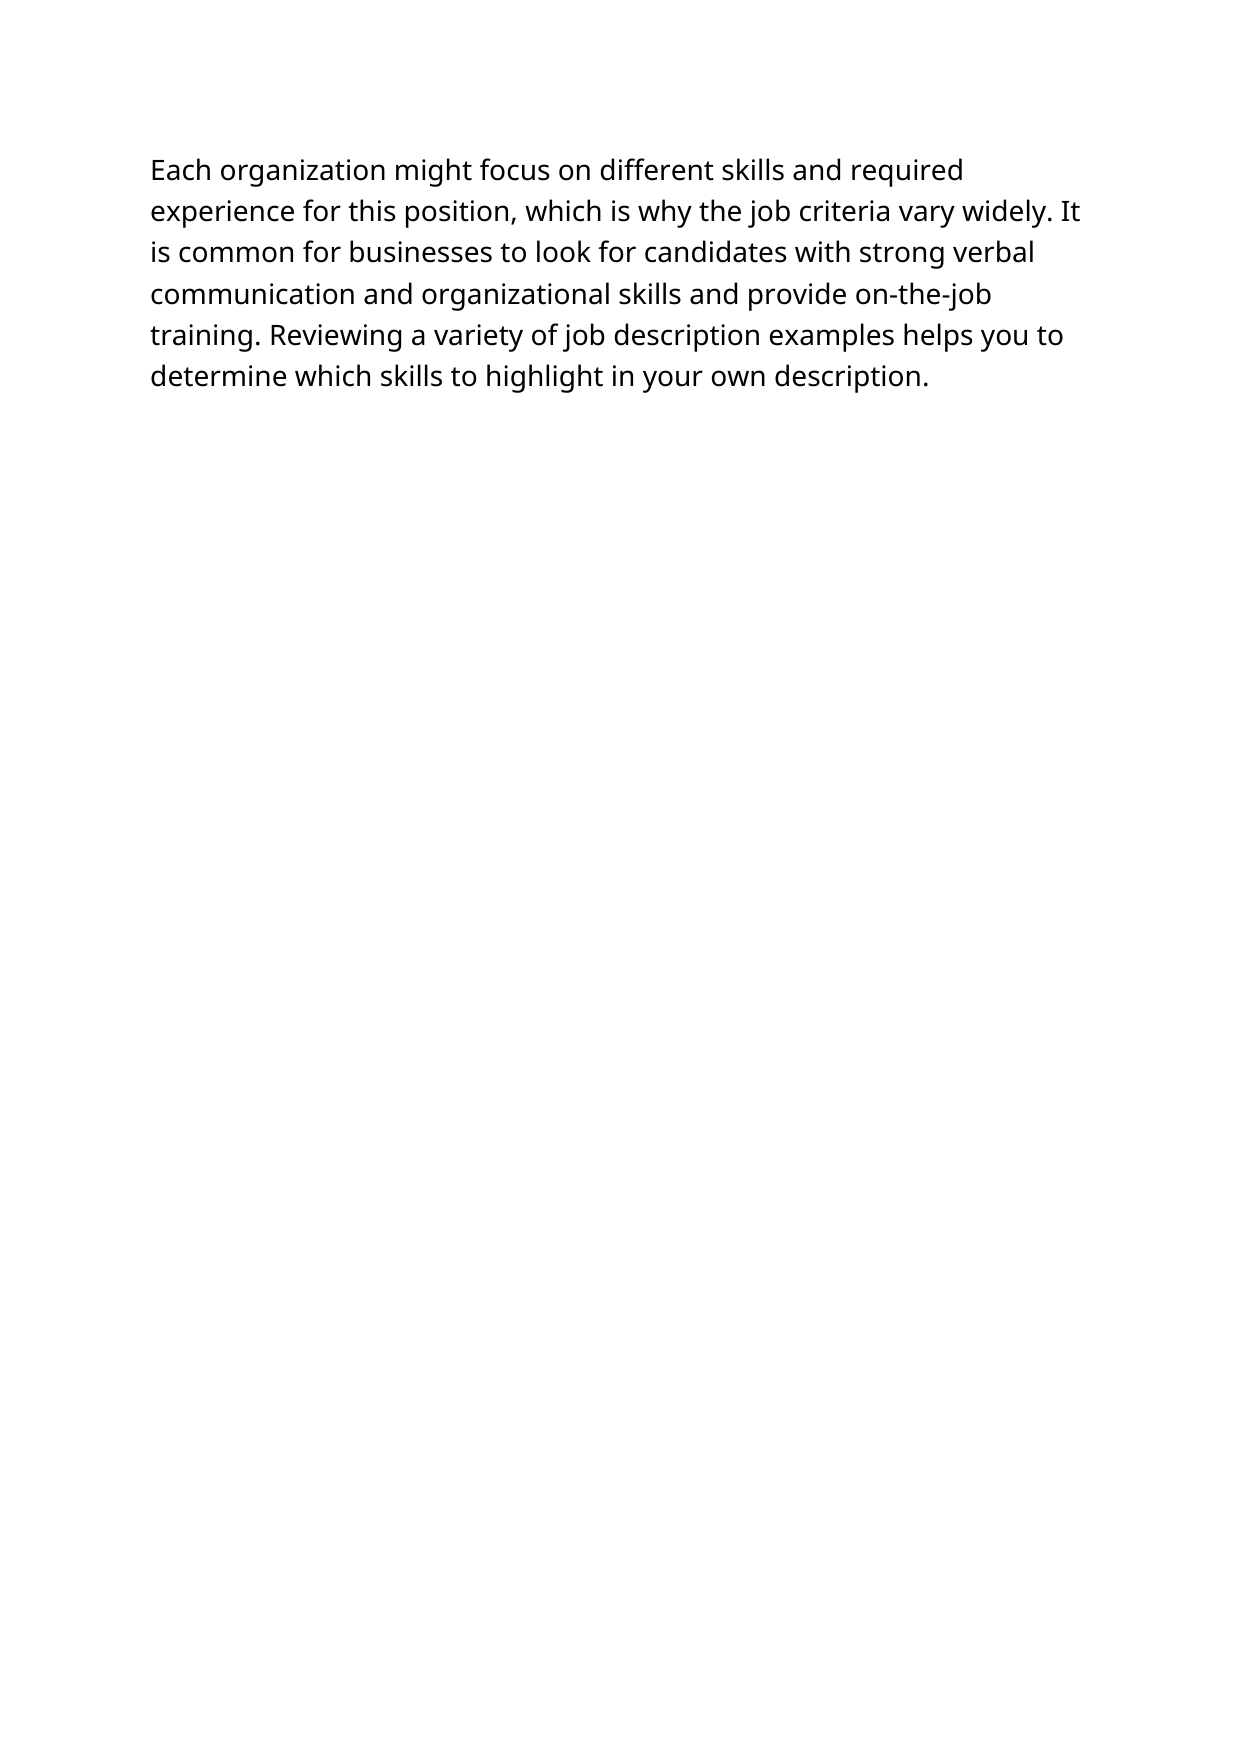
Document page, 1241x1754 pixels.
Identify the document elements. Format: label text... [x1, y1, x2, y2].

text Each organization might focus on different skills and required experience for this position, which is why the job criteria vary widely. It is common for businesses to look for candidates with strong verbal communication and organizational skills and provide on-the-job training. Reviewing a variety of job description examples helps you to determine which skills to highlight in your own description. [150, 150, 1090, 395]
